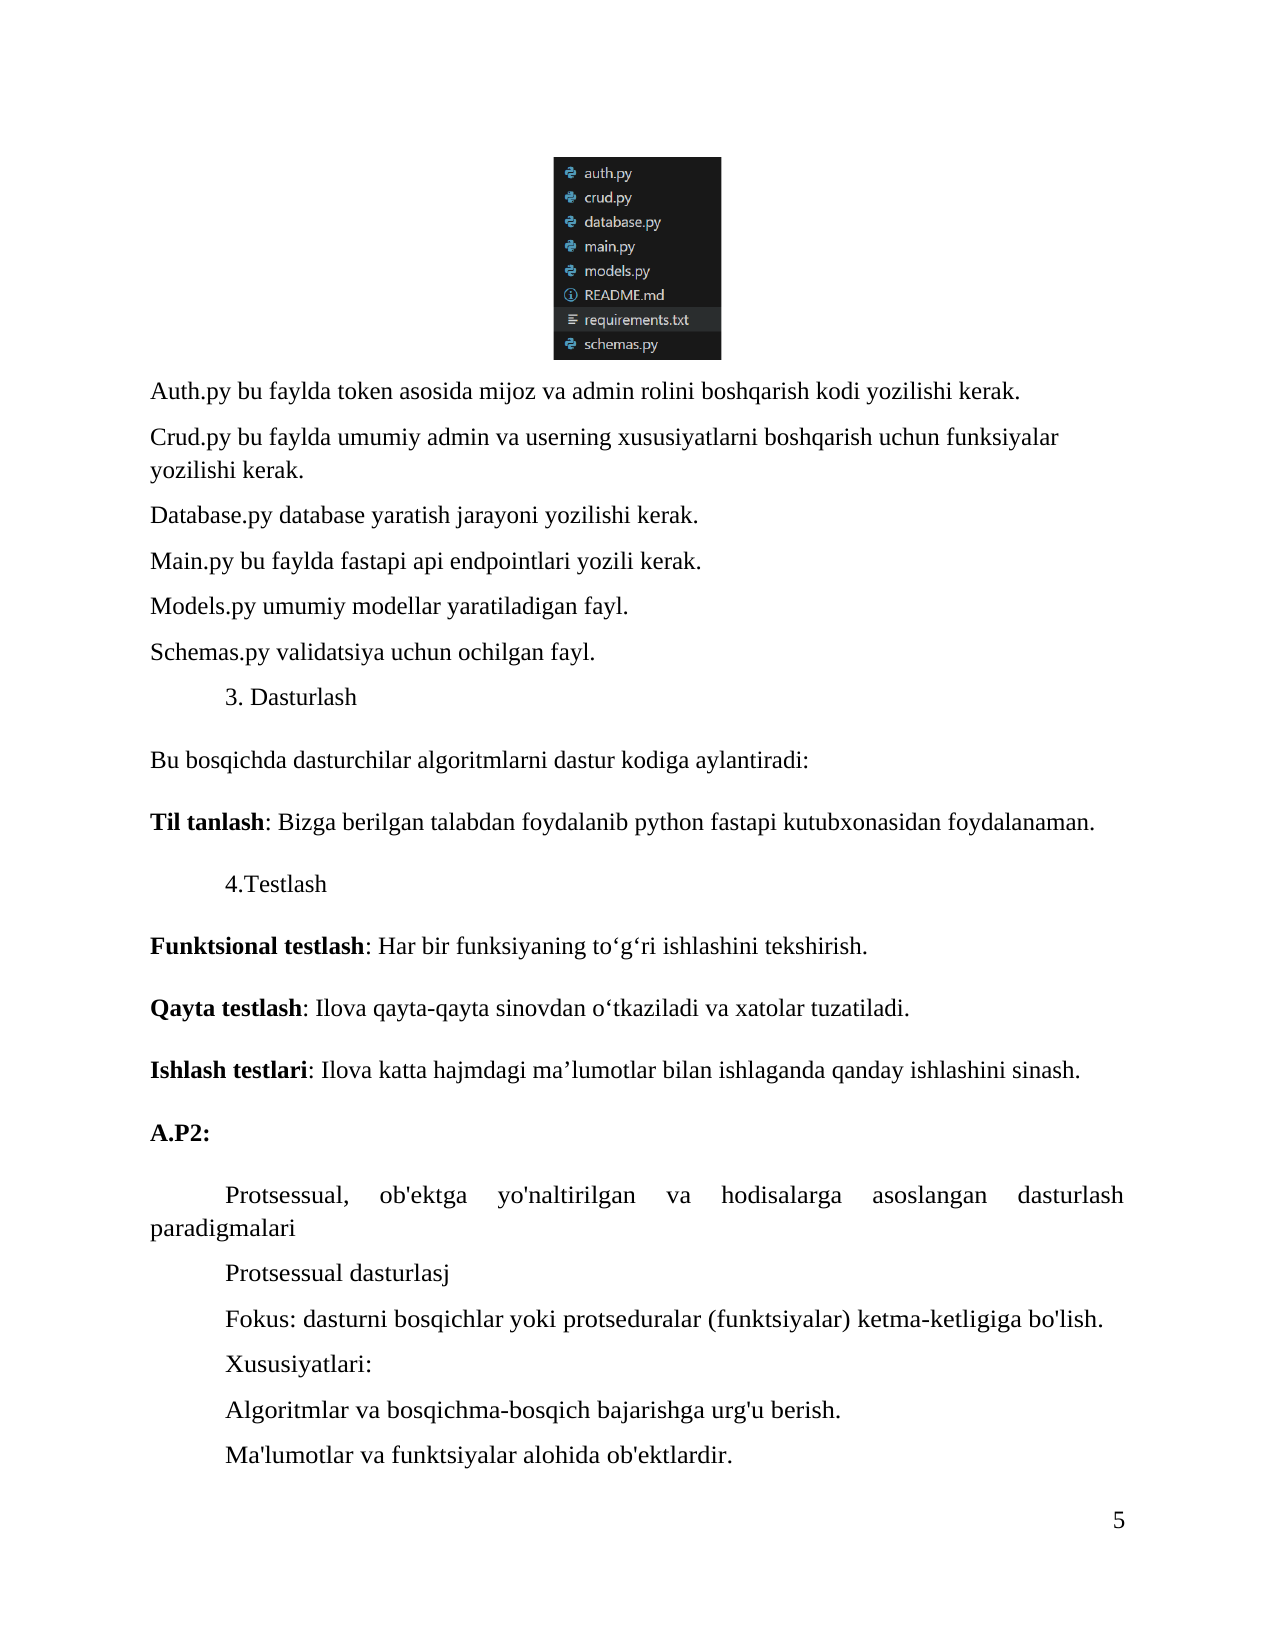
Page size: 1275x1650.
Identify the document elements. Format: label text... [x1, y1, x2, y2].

text Til tanlash: Bizga berilgan talabdan foydalanib python fastapi kutubxonasidan foydalanaman. [150, 807, 1125, 836]
picture [553, 157, 722, 360]
text Xususiyatlari: [150, 1349, 1125, 1378]
text Bu bosqichda dasturchilar algoritmlarni dastur kodiga aylantiradi: [150, 745, 1125, 773]
text Ishlash testlari: Ilova katta hajmdagi ma’lumotlar bilan ishlaganda qanday ishlashini sinash. [150, 1056, 1125, 1084]
text Protsessual, ob'ektga yo'naltirilgan va hodisalarga asoslangan dasturlash paradigmalari [150, 1180, 1125, 1242]
text Qayta testlash: Ilova qayta-qayta sinovdan o‘tkaziladi va xatolar tuzatiladi. [150, 993, 1125, 1022]
text 4.Testlash [150, 869, 1125, 898]
text 3. Dasturlash [225, 682, 1125, 711]
text A.P2: [150, 1118, 1125, 1147]
text Ma'lumotlar va funktsiyalar alohida ob'ektlardir. [150, 1441, 1125, 1469]
text Fokus: dasturni bosqichlar yoki protseduralar (funktsiyalar) ketma-ketligiga bo'lish. [150, 1304, 1125, 1333]
text Protsessual dasturlasj [150, 1258, 1125, 1287]
text Auth.py bu faylda token asosida mijoz va admin rolini boshqarish kodi yozilishi kerak. [150, 376, 1125, 405]
text Main.py bu faylda fastapi api endpointlari yozili kerak. [150, 546, 1125, 575]
text Models.py umumiy modellar yaratiladigan fayl. [150, 591, 1125, 620]
text Schemas.py validatsiya uchun ochilgan fayl. [150, 637, 1125, 666]
text Funktsional testlash: Har bir funksiyaning to‘g‘ri ishlashini tekshirish. [150, 931, 1125, 960]
text Database.py database yaratish jarayoni yozilishi kerak. [150, 500, 1125, 529]
text Algoritmlar va bosqichma-bosqich bajarishga urg'u berish. [150, 1395, 1125, 1424]
text Crud.py bu faylda umumiy admin va userning xususiyatlarni boshqarish uchun funksiyalar yozilishi kerak. [150, 422, 1125, 484]
